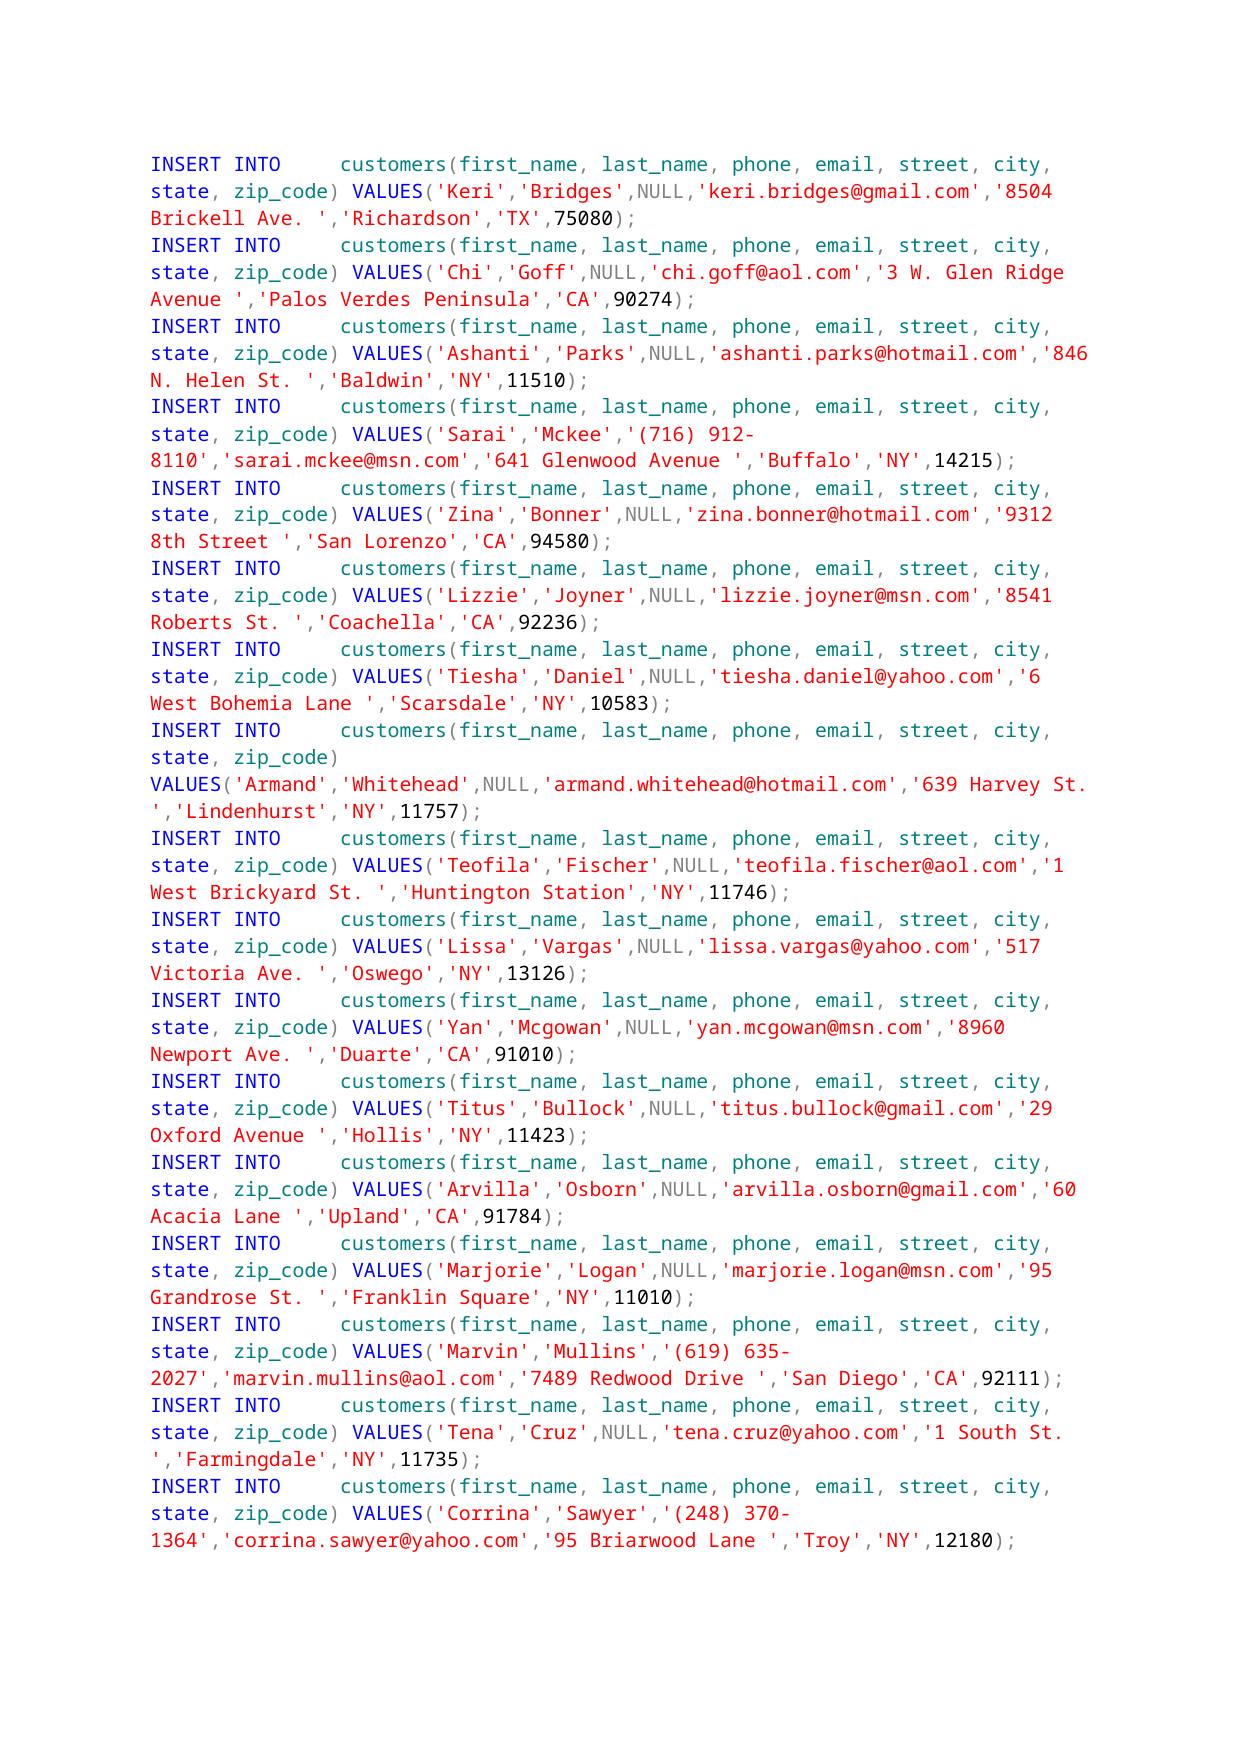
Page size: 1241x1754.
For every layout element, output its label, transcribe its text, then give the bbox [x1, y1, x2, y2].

text INSERT INTO customers(first_name, last_name, phone, email, street, city, state, zip_code) VALUES('Zina','Bonner',NULL,'zina.bonner@hotmail.com','9312 8th Street ','San Lorenzo','CA',94580); [150, 474, 1090, 555]
text INSERT INTO customers(first_name, last_name, phone, email, street, city, state, zip_code) VALUES('Lissa','Vargas',NULL,'lissa.vargas@yahoo.com','517 Victoria Ave. ','Oswego','NY',13126); [150, 905, 1090, 986]
text INSERT INTO customers(first_name, last_name, phone, email, street, city, state, zip_code) VALUES('Sarai','Mckee','(716) 912-8110','sarai.mckee@msn.com','641 Glenwood Avenue ','Buffalo','NY',14215); [150, 393, 1090, 474]
text INSERT INTO customers(first_name, last_name, phone, email, street, city, state, zip_code) VALUES('Tena','Cruz',NULL,'tena.cruz@yahoo.com','1 South St. ','Farmingdale','NY',11735); [150, 1391, 1090, 1472]
text INSERT INTO customers(first_name, last_name, phone, email, street, city, state, zip_code) VALUES('Lizzie','Joyner',NULL,'lizzie.joyner@msn.com','8541 Roberts St. ','Coachella','CA',92236); [150, 555, 1090, 636]
text INSERT INTO customers(first_name, last_name, phone, email, street, city, state, zip_code) VALUES('Keri','Bridges',NULL,'keri.bridges@gmail.com','8504 Brickell Ave. ','Richardson','TX',75080); [150, 150, 1090, 231]
text INSERT INTO customers(first_name, last_name, phone, email, street, city, state, zip_code) VALUES('Arvilla','Osborn',NULL,'arvilla.osborn@gmail.com','60 Acacia Lane ','Upland','CA',91784); [150, 1148, 1090, 1229]
text INSERT INTO customers(first_name, last_name, phone, email, street, city, state, zip_code) VALUES('Marjorie','Logan',NULL,'marjorie.logan@msn.com','95 Grandrose St. ','Franklin Square','NY',11010); [150, 1229, 1090, 1310]
text INSERT INTO customers(first_name, last_name, phone, email, street, city, state, zip_code) VALUES('Tiesha','Daniel',NULL,'tiesha.daniel@yahoo.com','6 West Bohemia Lane ','Scarsdale','NY',10583); [150, 636, 1090, 717]
text INSERT INTO customers(first_name, last_name, phone, email, street, city, state, zip_code) VALUES('Ashanti','Parks',NULL,'ashanti.parks@hotmail.com','846 N. Helen St. ','Baldwin','NY',11510); [150, 312, 1090, 393]
text INSERT INTO customers(first_name, last_name, phone, email, street, city, state, zip_code) VALUES('Armand','Whitehead',NULL,'armand.whitehead@hotmail.com','639 Harvey St. ','Lindenhurst','NY',11757); [150, 717, 1090, 824]
text INSERT INTO customers(first_name, last_name, phone, email, street, city, state, zip_code) VALUES('Corrina','Sawyer','(248) 370-1364','corrina.sawyer@yahoo.com','95 Briarwood Lane ','Troy','NY',12180); [150, 1472, 1090, 1553]
text INSERT INTO customers(first_name, last_name, phone, email, street, city, state, zip_code) VALUES('Titus','Bullock',NULL,'titus.bullock@gmail.com','29 Oxford Avenue ','Hollis','NY',11423); [150, 1067, 1090, 1148]
text INSERT INTO customers(first_name, last_name, phone, email, street, city, state, zip_code) VALUES('Yan','Mcgowan',NULL,'yan.mcgowan@msn.com','8960 Newport Ave. ','Duarte','CA',91010); [150, 986, 1090, 1067]
text INSERT INTO customers(first_name, last_name, phone, email, street, city, state, zip_code) VALUES('Teofila','Fischer',NULL,'teofila.fischer@aol.com','1 West Brickyard St. ','Huntington Station','NY',11746); [150, 824, 1090, 905]
text INSERT INTO customers(first_name, last_name, phone, email, street, city, state, zip_code) VALUES('Marvin','Mullins','(619) 635-2027','marvin.mullins@aol.com','7489 Redwood Drive ','San Diego','CA',92111); [150, 1310, 1090, 1391]
text INSERT INTO customers(first_name, last_name, phone, email, street, city, state, zip_code) VALUES('Chi','Goff',NULL,'chi.goff@aol.com','3 W. Glen Ridge Avenue ','Palos Verdes Peninsula','CA',90274); [150, 231, 1090, 312]
